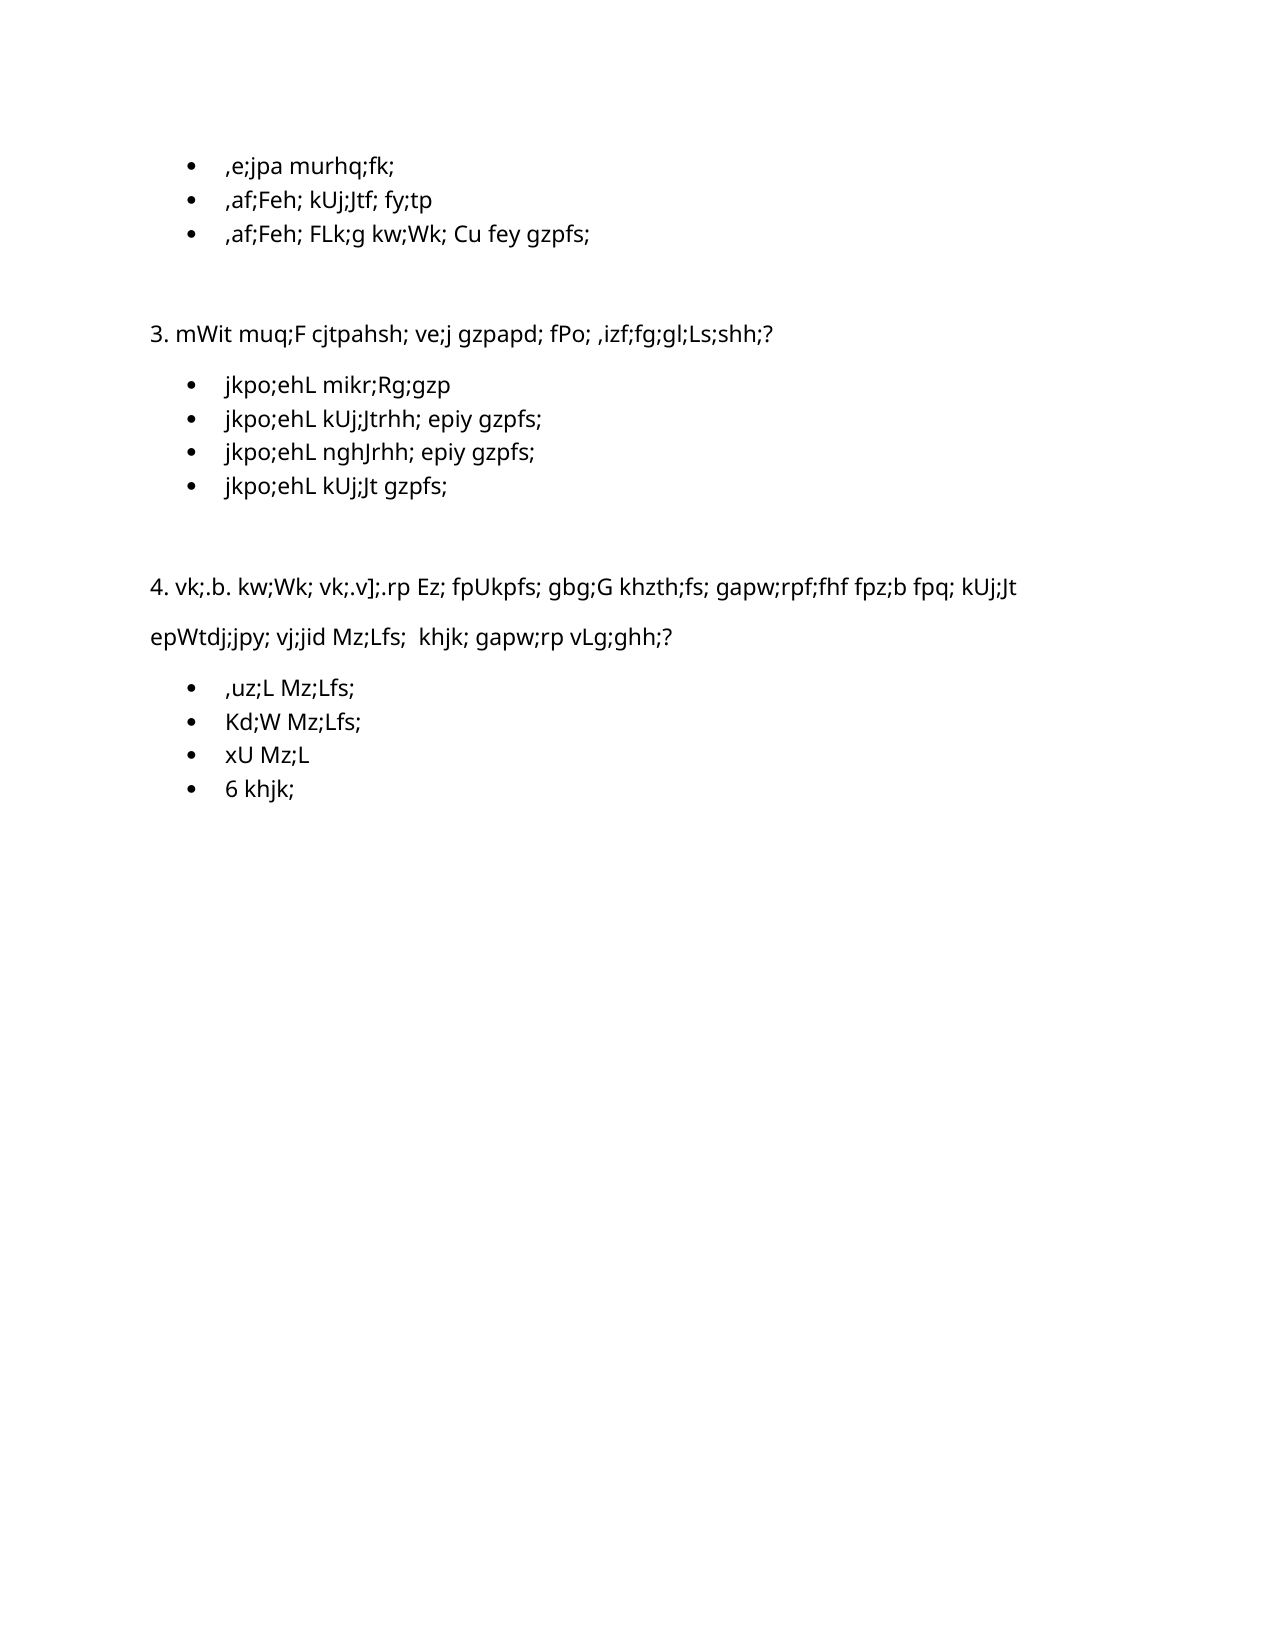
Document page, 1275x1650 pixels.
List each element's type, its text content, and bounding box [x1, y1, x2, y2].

text 3. mWit muq;F cjtpahsh; ve;j gzpapd; fPo; ,izf;fg;gl;Ls;shh;? [150, 318, 1125, 349]
list ,uz;L Mz;Lfs; [187, 672, 1125, 703]
list ,af;Feh; kUj;Jtf; fy;tp [187, 184, 1125, 215]
list ,e;jpa murhq;fk; [187, 150, 1125, 181]
list ,af;Feh; FLk;g kw;Wk; Cu fey gzpfs; [187, 217, 1125, 249]
list jkpo;ehL nghJrhh; epiy gzpfs; [187, 436, 1125, 467]
list 6 khjk; [187, 773, 1125, 804]
text 4. vk;.b. kw;Wk; vk;.v];.rp Ez; fpUkpfs; gbg;G khzth;fs; gapw;rpf;fhf fpz;b fpq; kUj;Jt [150, 571, 1125, 602]
list xU Mz;L [187, 739, 1125, 770]
list jkpo;ehL kUj;Jtrhh; epiy gzpfs; [187, 402, 1125, 434]
list jkpo;ehL mikr;Rg;gzp [187, 369, 1125, 400]
list Kd;W Mz;Lfs; [187, 705, 1125, 737]
text epWtdj;jpy; vj;jid Mz;Lfs; khjk; gapw;rp vLg;ghh;? [150, 621, 1125, 652]
list jkpo;ehL kUj;Jt gzpfs; [187, 470, 1125, 501]
